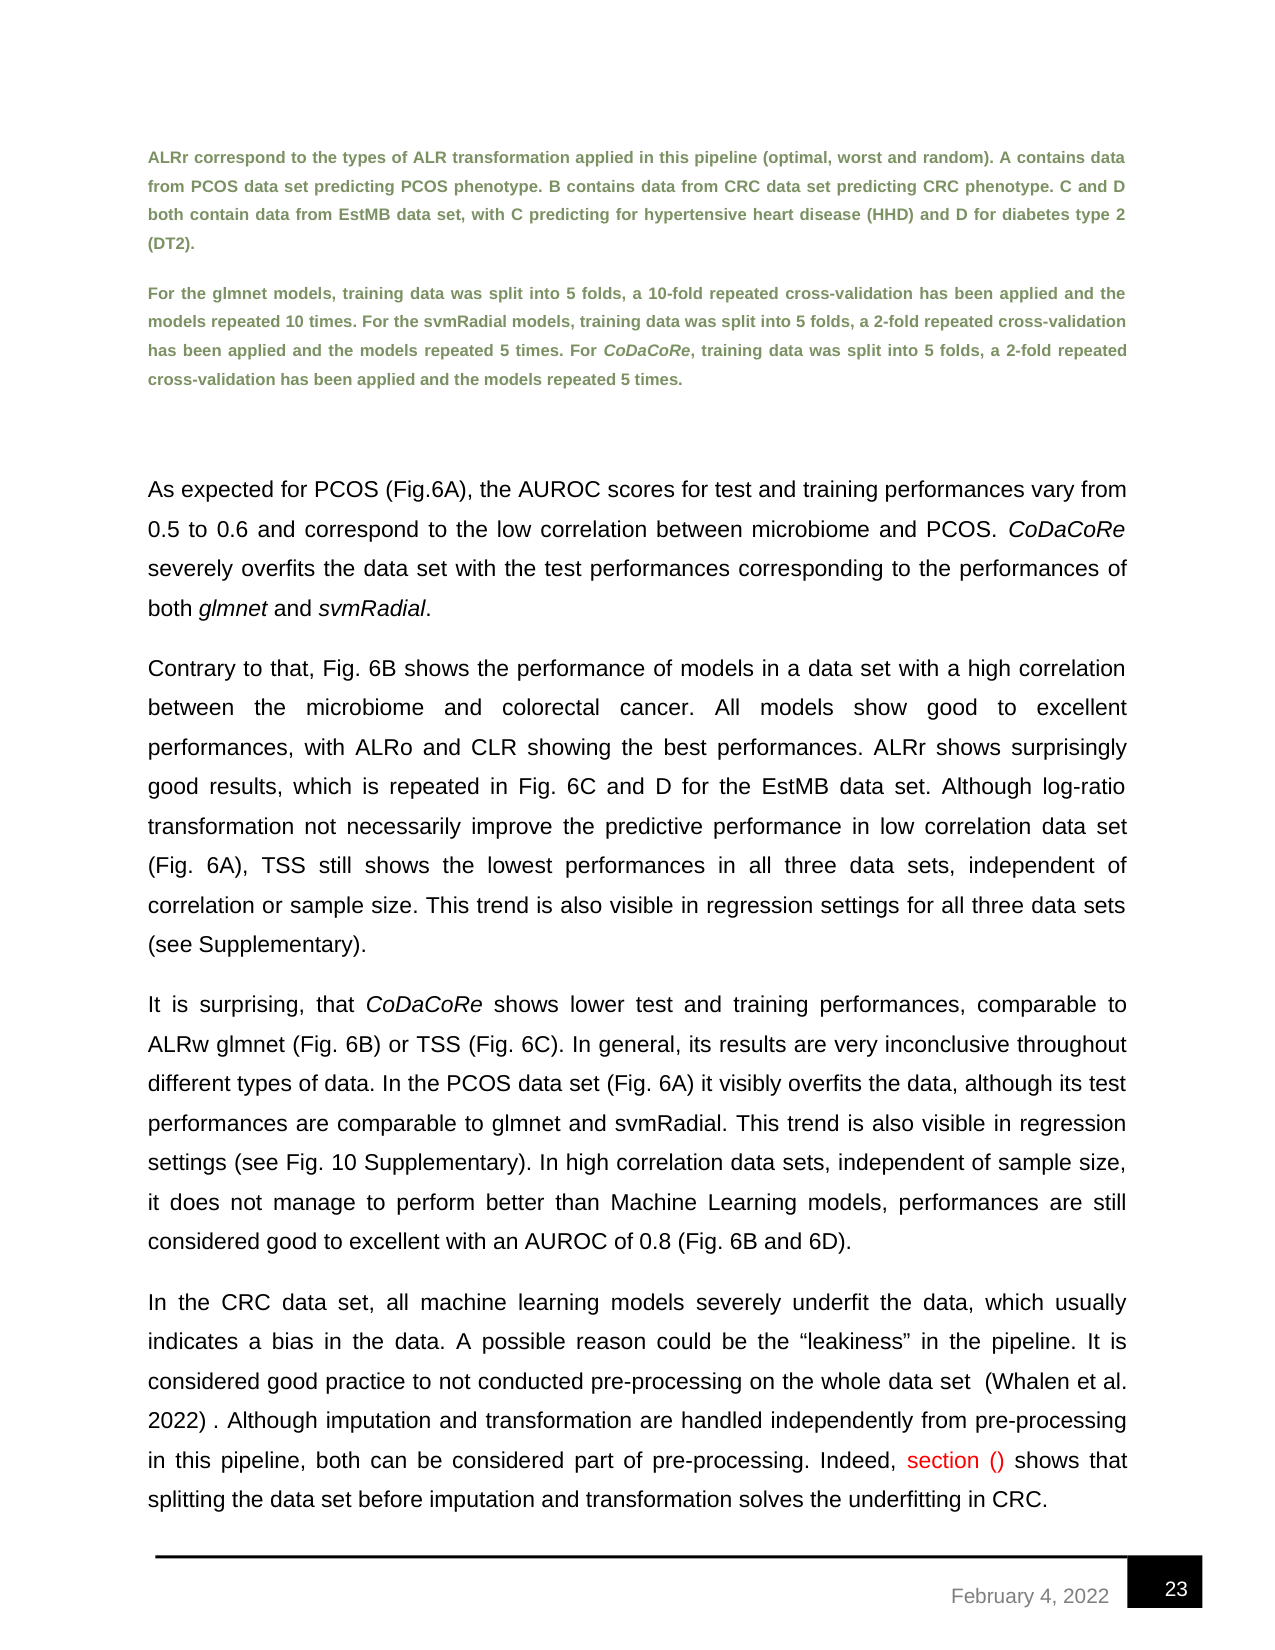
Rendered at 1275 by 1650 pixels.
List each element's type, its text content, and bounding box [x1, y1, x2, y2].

text Contrary to that, Fig. 6B shows the performance of models in a data set with a high correlation between the microbiome and colorectal cancer. All models show good to excellent performances, with ALRo and CLR showing the best performances. ALRr shows surprisingly good results, which is repeated in Fig. 6C and D for the EstMB data set. Although log-ratio transformation not necessarily improve the predictive performance in low correlation data set (Fig. 6A), TSS still shows the lowest performances in all three data sets, independent of correlation or sample size. This trend is also visible in regression settings for all three data sets (see Supplementary). [148, 655, 1127, 957]
text It is surprising, that CoDaCoRe shows lower test and training performances, comparable to ALRw glmnet (Fig. 6B) or TSS (Fig. 6C). In general, its results are very inconclusive throughout different types of data. In the PCOS data set (Fig. 6A) it visibly overfits the data, although its test performances are comparable to glmnet and svmRadial. This trend is also visible in regression settings (see Fig. 10 Supplementary). In high correlation data sets, independent of sample size, it does not manage to perform better than Machine Learning models, performances are still considered good to excellent with an AUROC of 0.8 (Fig. 6B and 6D). [148, 991, 1127, 1255]
text As expected for PCOS (Fig.6A), the AUROC scores for test and training performances vary from 0.5 to 0.6 and correspond to the low correlation between microbiome and PCOS. CoDaCoRe severely overfits the data set with the test performances corresponding to the performances of both glmnet and svmRadial. [148, 476, 1127, 621]
text For the glmnet models, training data was split into 5 folds, a 10-fold repeated cross-validation has been applied and the models repeated 10 times. For the svmRadial models, training data was split into 5 folds, a 2-fold repeated cross-validation has been applied and the models repeated 5 times. For CoDaCoRe, training data was split into 5 folds, a 2-fold repeated cross-validation has been applied and the models repeated 5 times. [148, 283, 1127, 389]
text In the CRC data set, all machine learning models severely underfit the data, which usually indicates a bias in the data. A possible reason could be the “leakiness” in the pipeline. It is considered good practice to not conducted pre-processing on the whole data set . Although imputation and transformation are handled independently from pre-processing in this pipeline, both can be considered part of pre-processing. Indeed, section () shows that splitting the data set before imputation and transformation solves the underfitting in CRC. [148, 1289, 1127, 1512]
